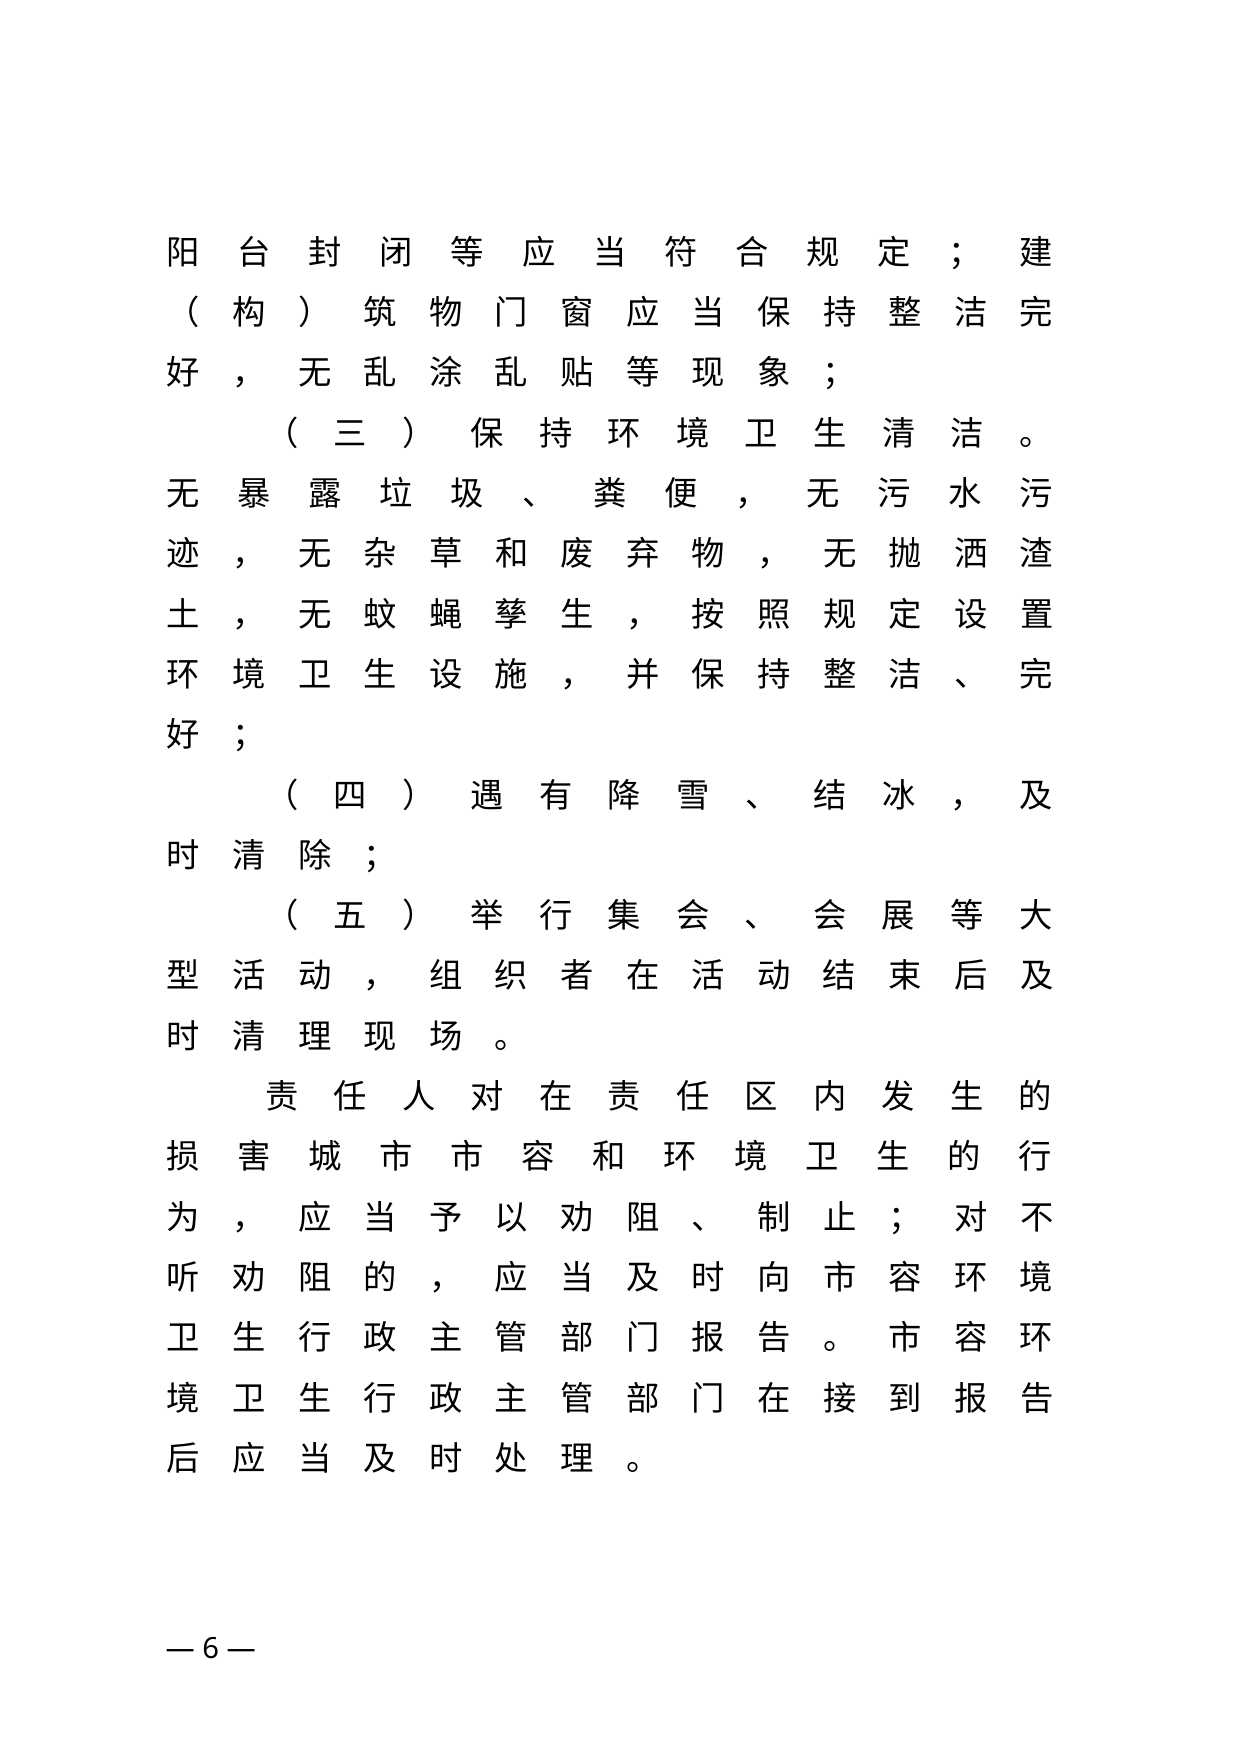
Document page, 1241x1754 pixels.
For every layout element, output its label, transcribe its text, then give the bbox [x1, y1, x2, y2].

text （五）举行集会、会展等大型活动，组织者在活动结束后及时清理现场。 [167, 883, 1085, 1064]
text （四）遇有降雪、结冰，及时清除； [167, 762, 1085, 883]
text （三）保持环境卫生清洁。无暴露垃圾、粪便，无污水污迹，无杂草和废弃物，无抛洒渣土，无蚊蝇孳生，按照规定设置环境卫生设施，并保持整洁、完好； [167, 400, 1085, 762]
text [167, 219, 1085, 400]
text 责任人对在责任区内发生的损害城市市容和环境卫生的行为，应当予以劝阻、制止；对不听劝阻的，应当及时向市容环境卫生行政主管部门报告。市容环境卫生行政主管部门在接到报告后应当及时处理。 [167, 1064, 1085, 1486]
